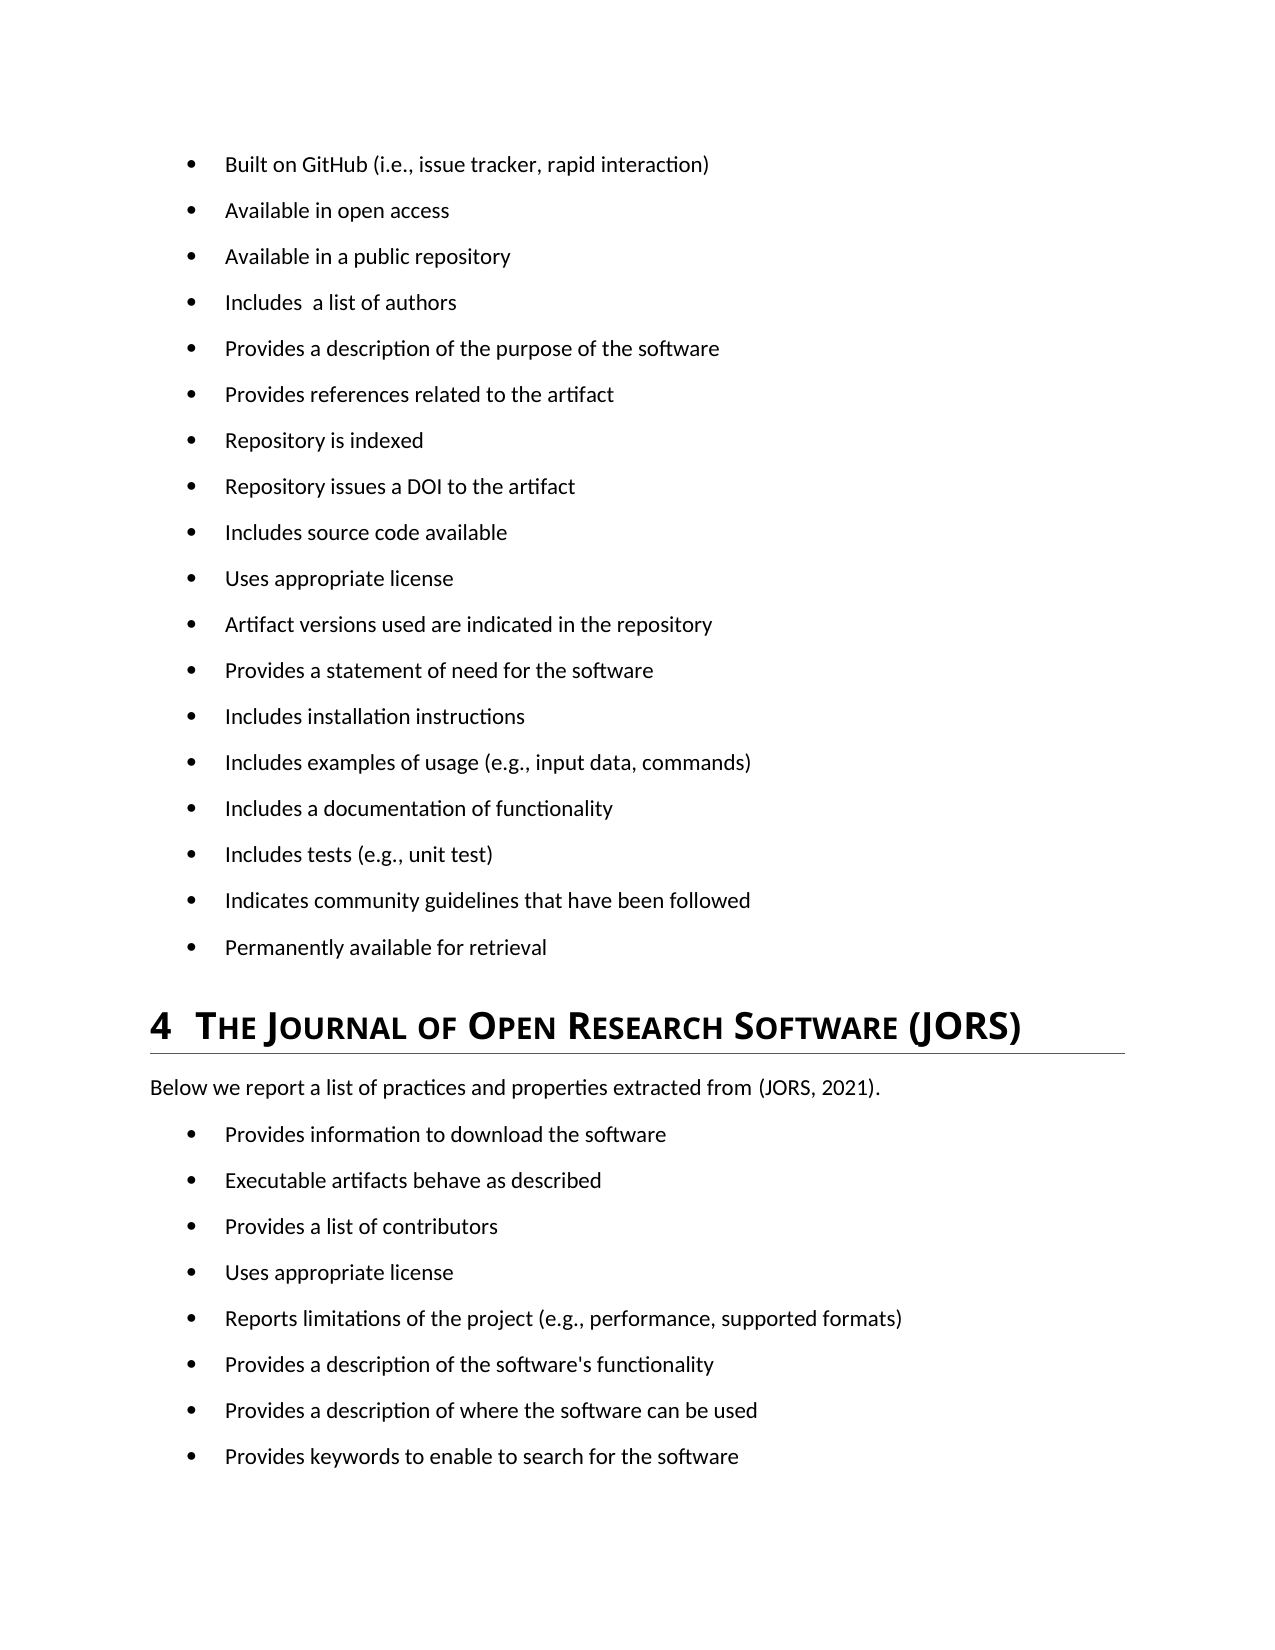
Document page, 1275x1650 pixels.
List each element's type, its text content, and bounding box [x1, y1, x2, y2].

list Includes a documentation of functionality [187, 794, 1125, 823]
subtitle The Journal of Open Research Software (JORS) [150, 999, 1125, 1053]
list Includes installation instructions [187, 702, 1125, 731]
list Provides a list of contributors [187, 1212, 1125, 1240]
list Provides information to download the software [187, 1120, 1125, 1148]
list Permanently available for retrieval [187, 933, 1125, 961]
list Available in open access [187, 196, 1125, 224]
list Available in a public repository [187, 242, 1125, 270]
list Provides a statement of need for the software [187, 656, 1125, 684]
list Indicates community guidelines that have been followed [187, 887, 1125, 915]
list Reports limitations of the project (e.g., performance, supported formats) [187, 1304, 1125, 1332]
list Built on GitHub (i.e., issue tracker, rapid interaction) [187, 150, 1125, 178]
list Provides a description of the purpose of the software [187, 334, 1125, 362]
text Below we report a list of practices and properties extracted from (JORS, 2021). [150, 1073, 1125, 1101]
list Provides a description of where the software can be used [187, 1396, 1125, 1424]
list Uses appropriate license [187, 564, 1125, 592]
list Includes examples of usage (e.g., input data, commands) [187, 748, 1125, 777]
list Repository issues a DOI to the artifact [187, 472, 1125, 500]
list Includes tests (e.g., unit test) [187, 841, 1125, 869]
list Provides keywords to enable to search for the software [187, 1442, 1125, 1470]
list Provides a description of the software's functionality [187, 1350, 1125, 1378]
list Repository is indexed [187, 426, 1125, 454]
list Includes a list of authors [187, 288, 1125, 316]
list Provides references related to the artifact [187, 380, 1125, 408]
list Uses appropriate license [187, 1258, 1125, 1286]
list Includes source code available [187, 518, 1125, 546]
list Executable artifacts behave as described [187, 1166, 1125, 1194]
list Artifact versions used are indicated in the repository [187, 610, 1125, 638]
